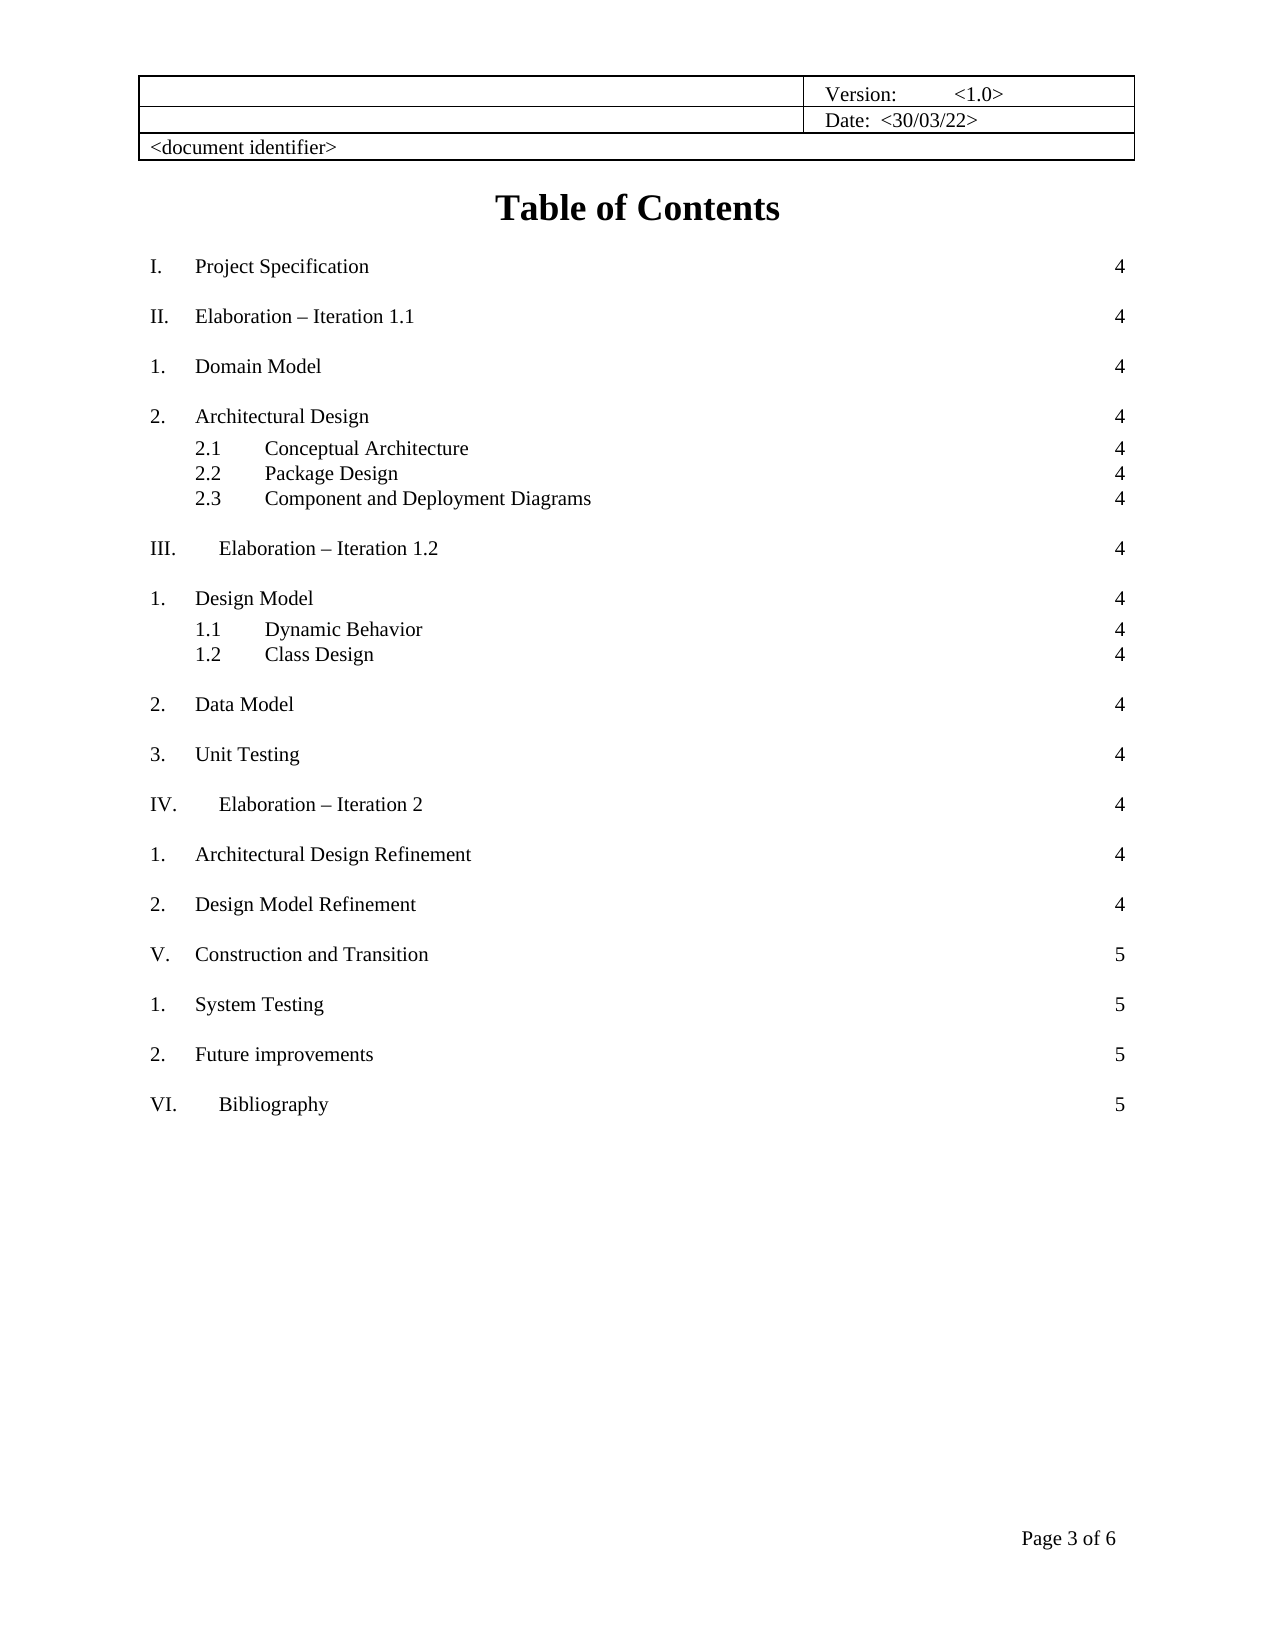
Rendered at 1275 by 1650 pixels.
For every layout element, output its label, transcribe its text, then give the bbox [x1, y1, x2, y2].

text VI. Bibliography 5 [150, 1091, 1050, 1116]
text 1. Domain Model 4 [150, 353, 1050, 378]
text 2. Architectural Design 4 [150, 403, 1050, 428]
text III. Elaboration – Iteration 1.2 4 [150, 535, 1050, 560]
text 2.1 Conceptual Architecture 4 [195, 435, 1050, 460]
text 2. Data Model 4 [150, 691, 1050, 716]
text II. Elaboration – Iteration 1.1 4 [150, 303, 1050, 328]
text 1.1 Dynamic Behavior 4 [195, 616, 1050, 641]
text 2.2 Package Design 4 [195, 460, 1050, 485]
text 3. Unit Testing 4 [150, 741, 1050, 766]
text 1. Architectural Design Refinement 4 [150, 841, 1050, 866]
text 1. System Testing 5 [150, 991, 1050, 1016]
text 2. Design Model Refinement 4 [150, 891, 1050, 916]
text I. Project Specification 4 [150, 253, 1050, 278]
title Table of Contents [150, 185, 1125, 228]
text V. Construction and Transition 5 [150, 941, 1050, 966]
text 1. Design Model 4 [150, 585, 1050, 610]
text 1.2 Class Design 4 [195, 641, 1050, 666]
text 2.3 Component and Deployment Diagrams 4 [195, 485, 1050, 510]
text 2. Future improvements 5 [150, 1041, 1050, 1066]
text IV. Elaboration – Iteration 2 4 [150, 791, 1050, 816]
